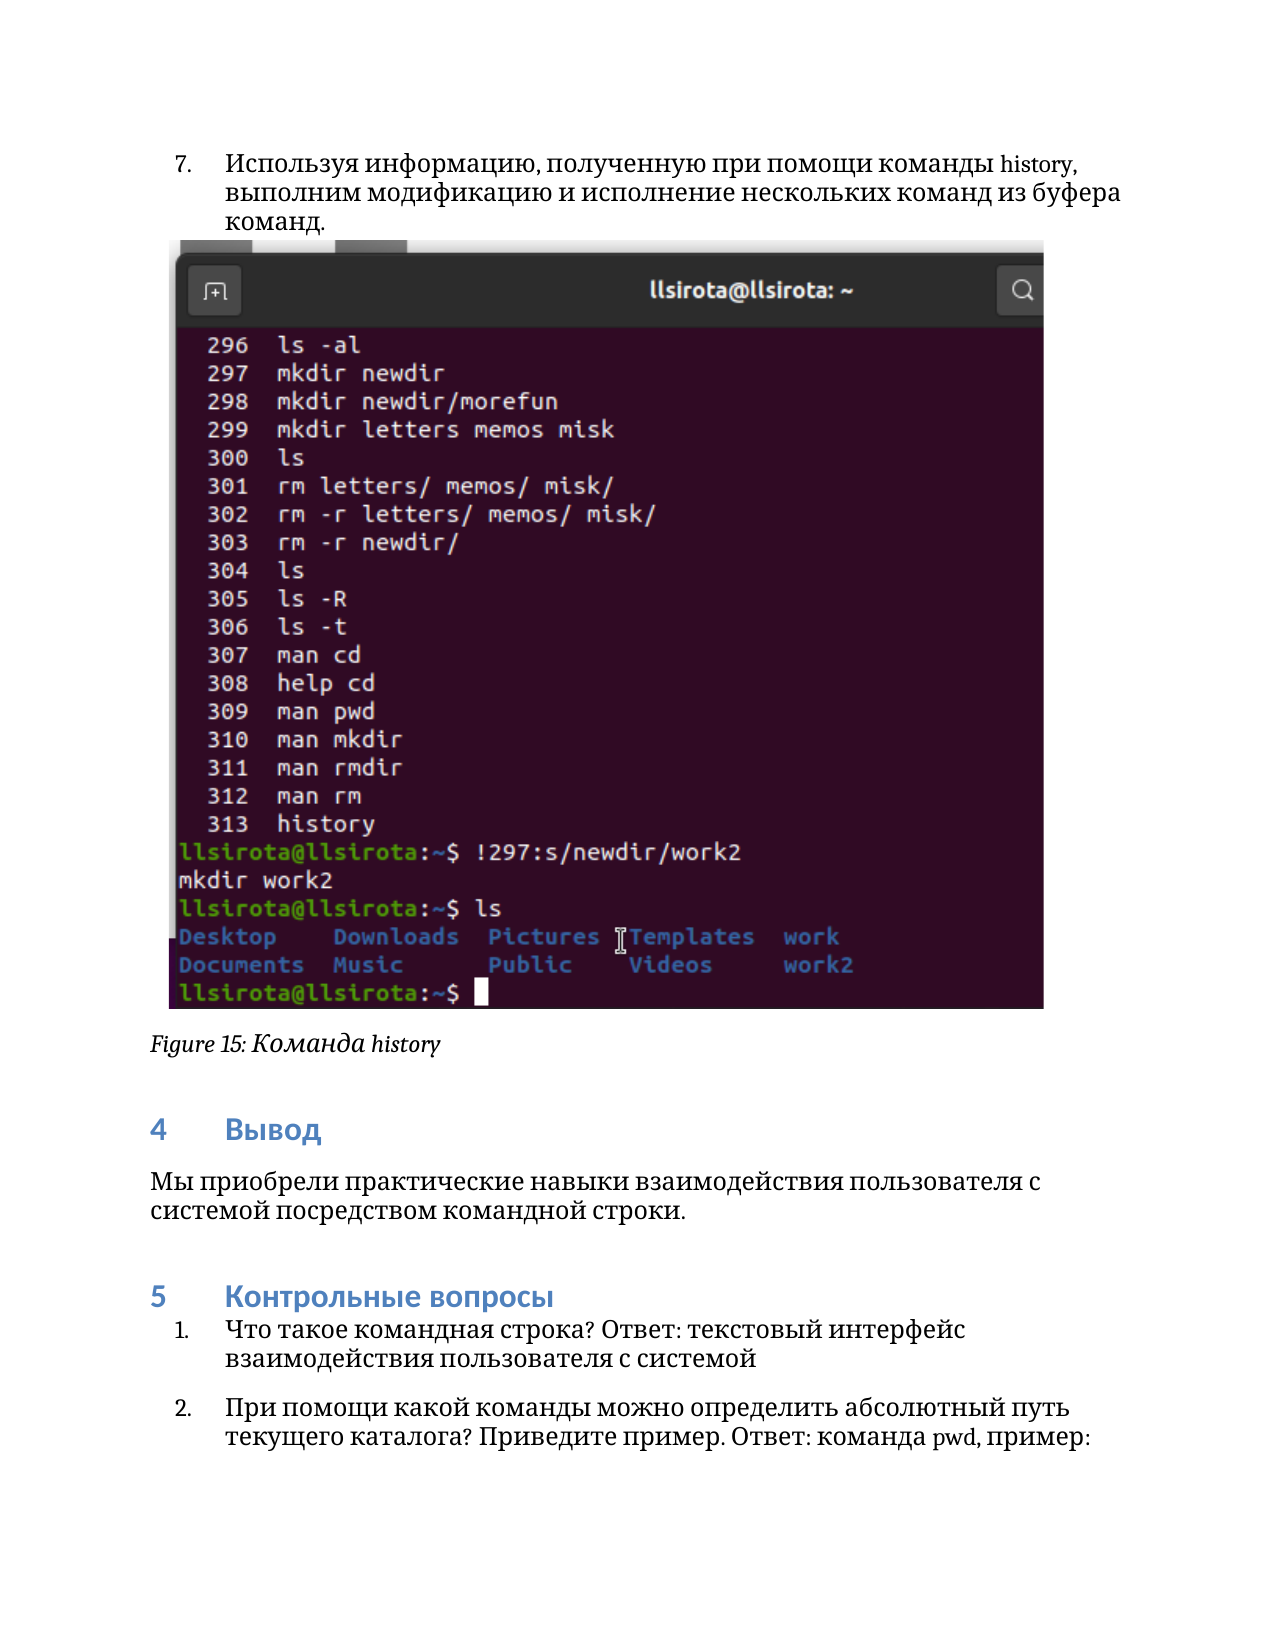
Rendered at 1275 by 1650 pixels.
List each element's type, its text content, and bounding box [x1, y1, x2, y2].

text Мы приобрели практические навыки взаимодействия пользователя с системой посредством командной строки. [150, 1168, 1125, 1225]
subtitle 5 Контрольные вопросы [150, 1275, 1125, 1316]
text Figure 15: Команда history [150, 1029, 1125, 1058]
list При помощи какой команды можно определить абсолютный путь текущего каталога? Приведите пример. Ответ: команда pwd, пример: [175, 1394, 1125, 1452]
list Что такое командная строка? Ответ: текстовый интерфейс взаимодействия пользователя с системой [175, 1316, 1125, 1373]
list Используя информацию, полученную при помощи команды history, выполним модификацию и исполнение нескольких команд из буфера команд. [175, 150, 1125, 236]
subtitle 4 Вывод [150, 1108, 1125, 1149]
picture [168, 240, 1044, 1009]
